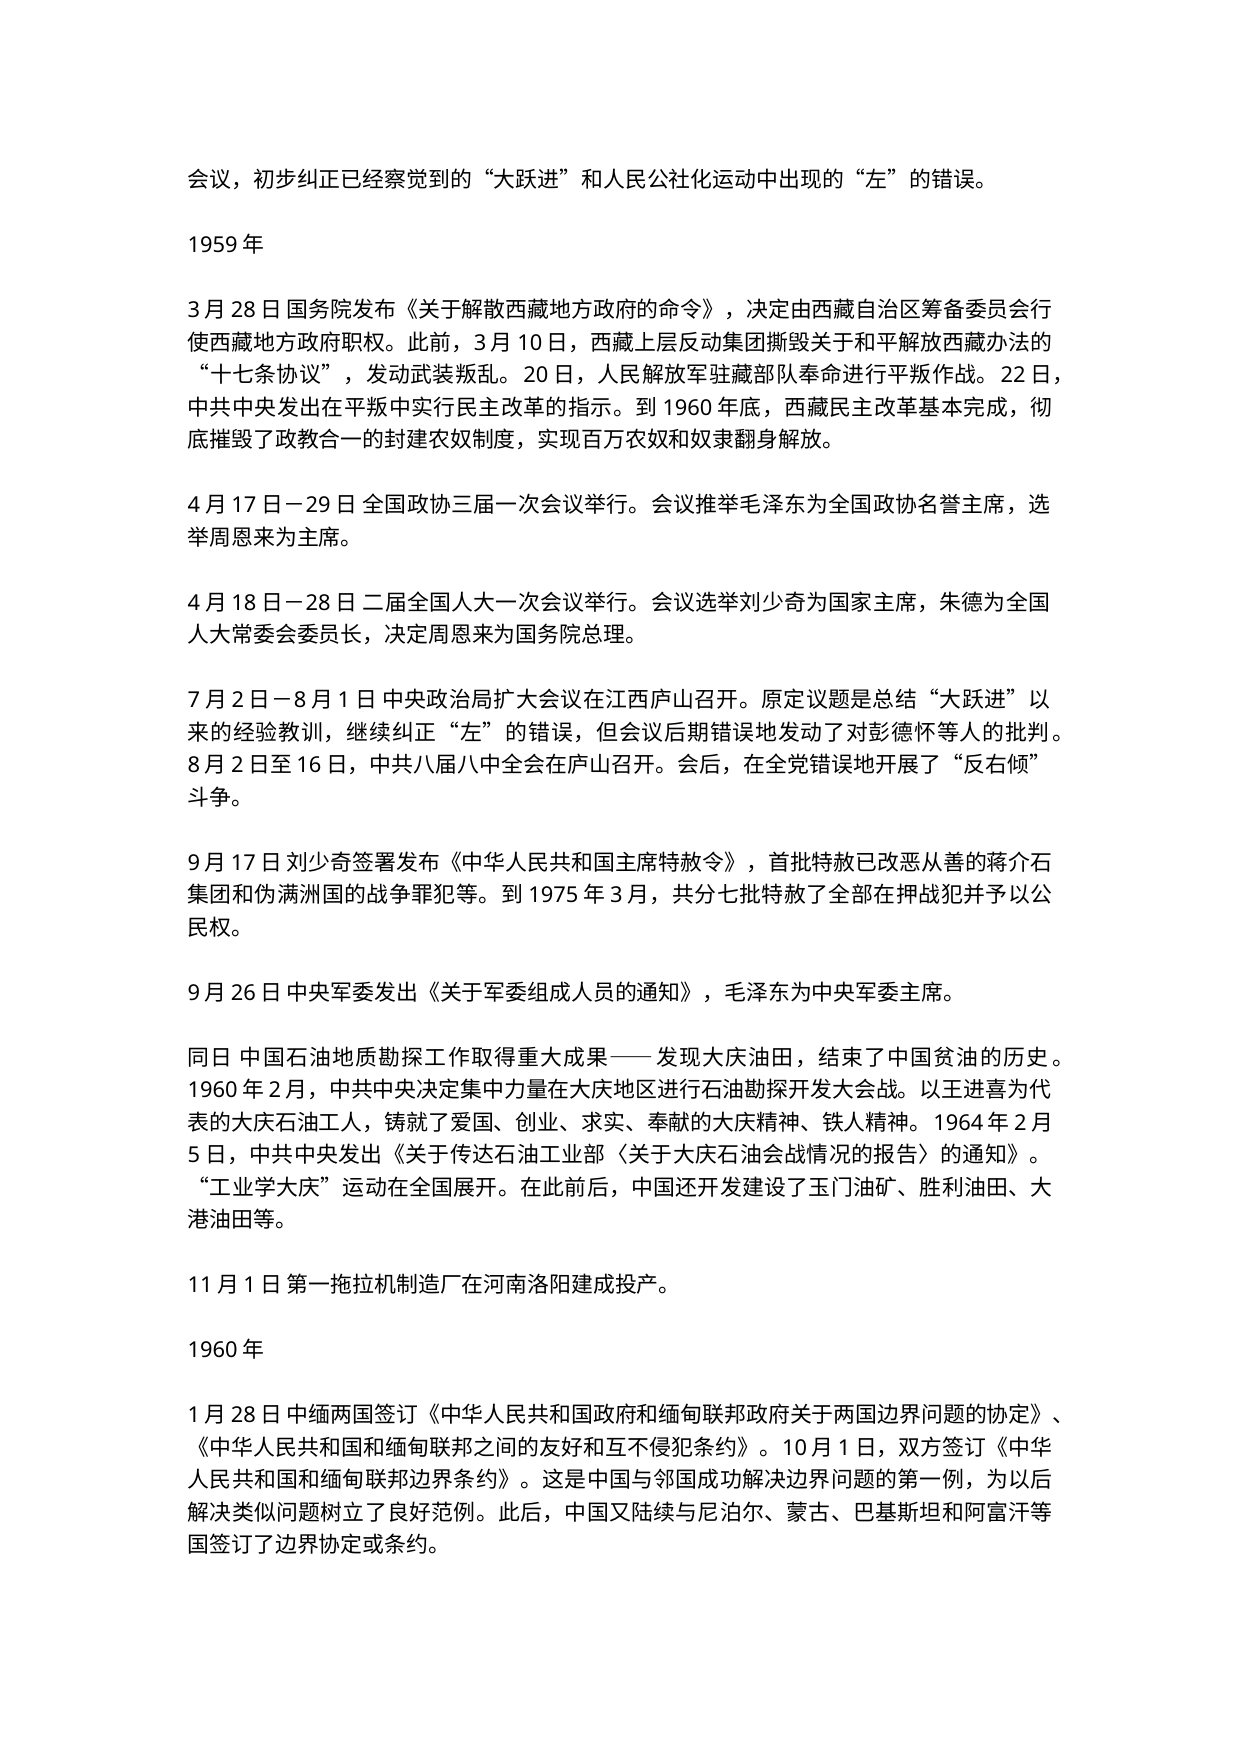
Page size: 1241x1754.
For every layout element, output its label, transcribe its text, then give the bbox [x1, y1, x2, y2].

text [187, 162, 1053, 194]
text 3月28日 国务院发布《关于解散西藏地方政府的命令》，决定由西藏自治区筹备委员会行使西藏地方政府职权。此前，3月10日，西藏上层反动集团撕毁关于和平解放西藏办法的“十七条协议”，发动武装叛乱。20日，人民解放军驻藏部队奉命进行平叛作战。22日，中共中央发出在平叛中实行民主改革的指示。到1960年底，西藏民主改革基本完成，彻底摧毁了政教合一的封建农奴制度，实现百万农奴和奴隶翻身解放。 [187, 292, 1053, 454]
text 1月28日 中缅两国签订《中华人民共和国政府和缅甸联邦政府关于两国边界问题的协定》、《中华人民共和国和缅甸联邦之间的友好和互不侵犯条约》。10月1日，双方签订《中华人民共和国和缅甸联邦边界条约》。这是中国与邻国成功解决边界问题的第一例，为以后解决类似问题树立了良好范例。此后，中国又陆续与尼泊尔、蒙古、巴基斯坦和阿富汗等国签订了边界协定或条约。 [187, 1397, 1053, 1559]
text 同日 中国石油地质勘探工作取得重大成果——发现大庆油田，结束了中国贫油的历史。1960年2月，中共中央决定集中力量在大庆地区进行石油勘探开发大会战。以王进喜为代表的大庆石油工人，铸就了爱国、创业、求实、奉献的大庆精神、铁人精神。1964年2月5日，中共中央发出《关于传达石油工业部〈关于大庆石油会战情况的报告〉的通知》。“工业学大庆”运动在全国展开。在此前后，中国还开发建设了玉门油矿、胜利油田、大港油田等。 [187, 1039, 1053, 1234]
text 7月2日－8月1日 中央政治局扩大会议在江西庐山召开。原定议题是总结“大跃进”以来的经验教训，继续纠正“左”的错误，但会议后期错误地发动了对彭德怀等人的批判。8月2日至16日，中共八届八中全会在庐山召开。会后，在全党错误地开展了“反右倾”斗争。 [187, 682, 1053, 812]
text 1960年 [187, 1332, 1053, 1364]
text 4月18日－28日 二届全国人大一次会议举行。会议选举刘少奇为国家主席，朱德为全国人大常委会委员长，决定周恩来为国务院总理。 [187, 584, 1053, 649]
text 11月1日 第一拖拉机制造厂在河南洛阳建成投产。 [187, 1267, 1053, 1299]
text 9月26日 中央军委发出《关于军委组成人员的通知》，毛泽东为中央军委主席。 [187, 974, 1053, 1007]
text 1959年 [187, 227, 1053, 259]
text 4月17日－29日 全国政协三届一次会议举行。会议推举毛泽东为全国政协名誉主席，选举周恩来为主席。 [187, 487, 1053, 552]
text 9月17日 刘少奇签署发布《中华人民共和国主席特赦令》，首批特赦已改恶从善的蒋介石集团和伪满洲国的战争罪犯等。到1975年3月，共分七批特赦了全部在押战犯并予以公民权。 [187, 844, 1053, 942]
